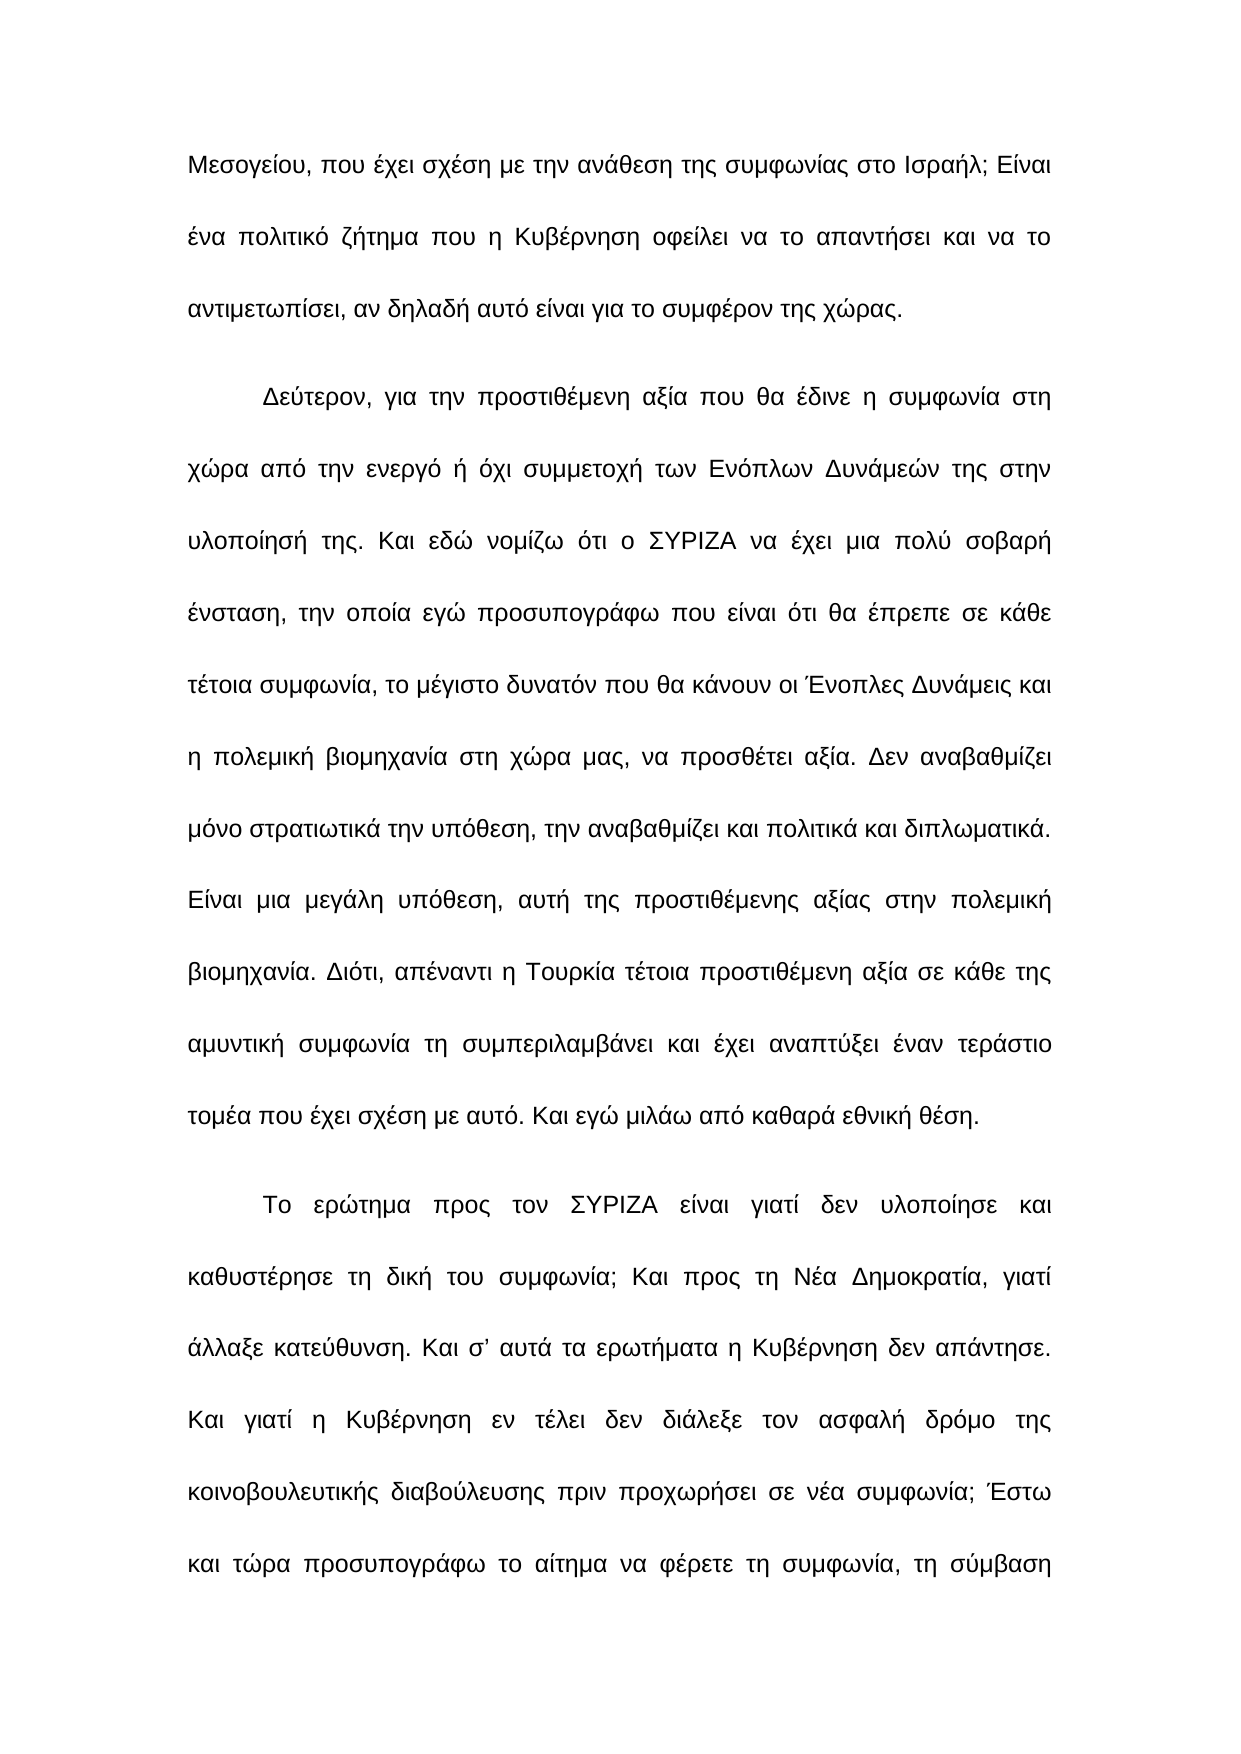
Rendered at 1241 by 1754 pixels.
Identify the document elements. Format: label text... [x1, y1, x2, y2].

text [187, 150, 1053, 322]
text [187, 1189, 1053, 1578]
text Δεύτερον, για την προστιθέμενη αξία που θα έδινε η συμφωνία στη χώρα από την ενεργό ή όχι συμμετοχή των Ενόπλων Δυνάμεών της στην υλοποίησή της. Και εδώ νομίζω ότι ο ΣΥΡΙΖΑ να έχει μια πολύ σοβαρή ένσταση, την οποία εγώ προσυπογράφω που είναι ότι θα έπρεπε σε κάθε τέτοια συμφωνία, το μέγιστο δυνατόν που θα κάνουν οι Ένοπλες Δυνάμεις και η πολεμική βιομηχανία στη χώρα μας, να προσθέτει αξία. Δεν αναβαθμίζει μόνο στρατιωτικά την υπόθεση, την αναβαθμίζει και πολιτικά και διπλωματικά. Είναι μια μεγάλη υπόθεση, αυτή της προστιθέμενης αξίας στην πολεμική βιομηχανία. Διότι, απέναντι η Τουρκία τέτοια προστιθέμενη αξία σε κάθε της αμυντική συμφωνία τη συμπεριλαμβάνει και έχει αναπτύξει έναν τεράστιο τομέα που έχει σχέση με αυτό. Και εγώ μιλάω από καθαρά εθνική θέση. [187, 382, 1053, 1130]
